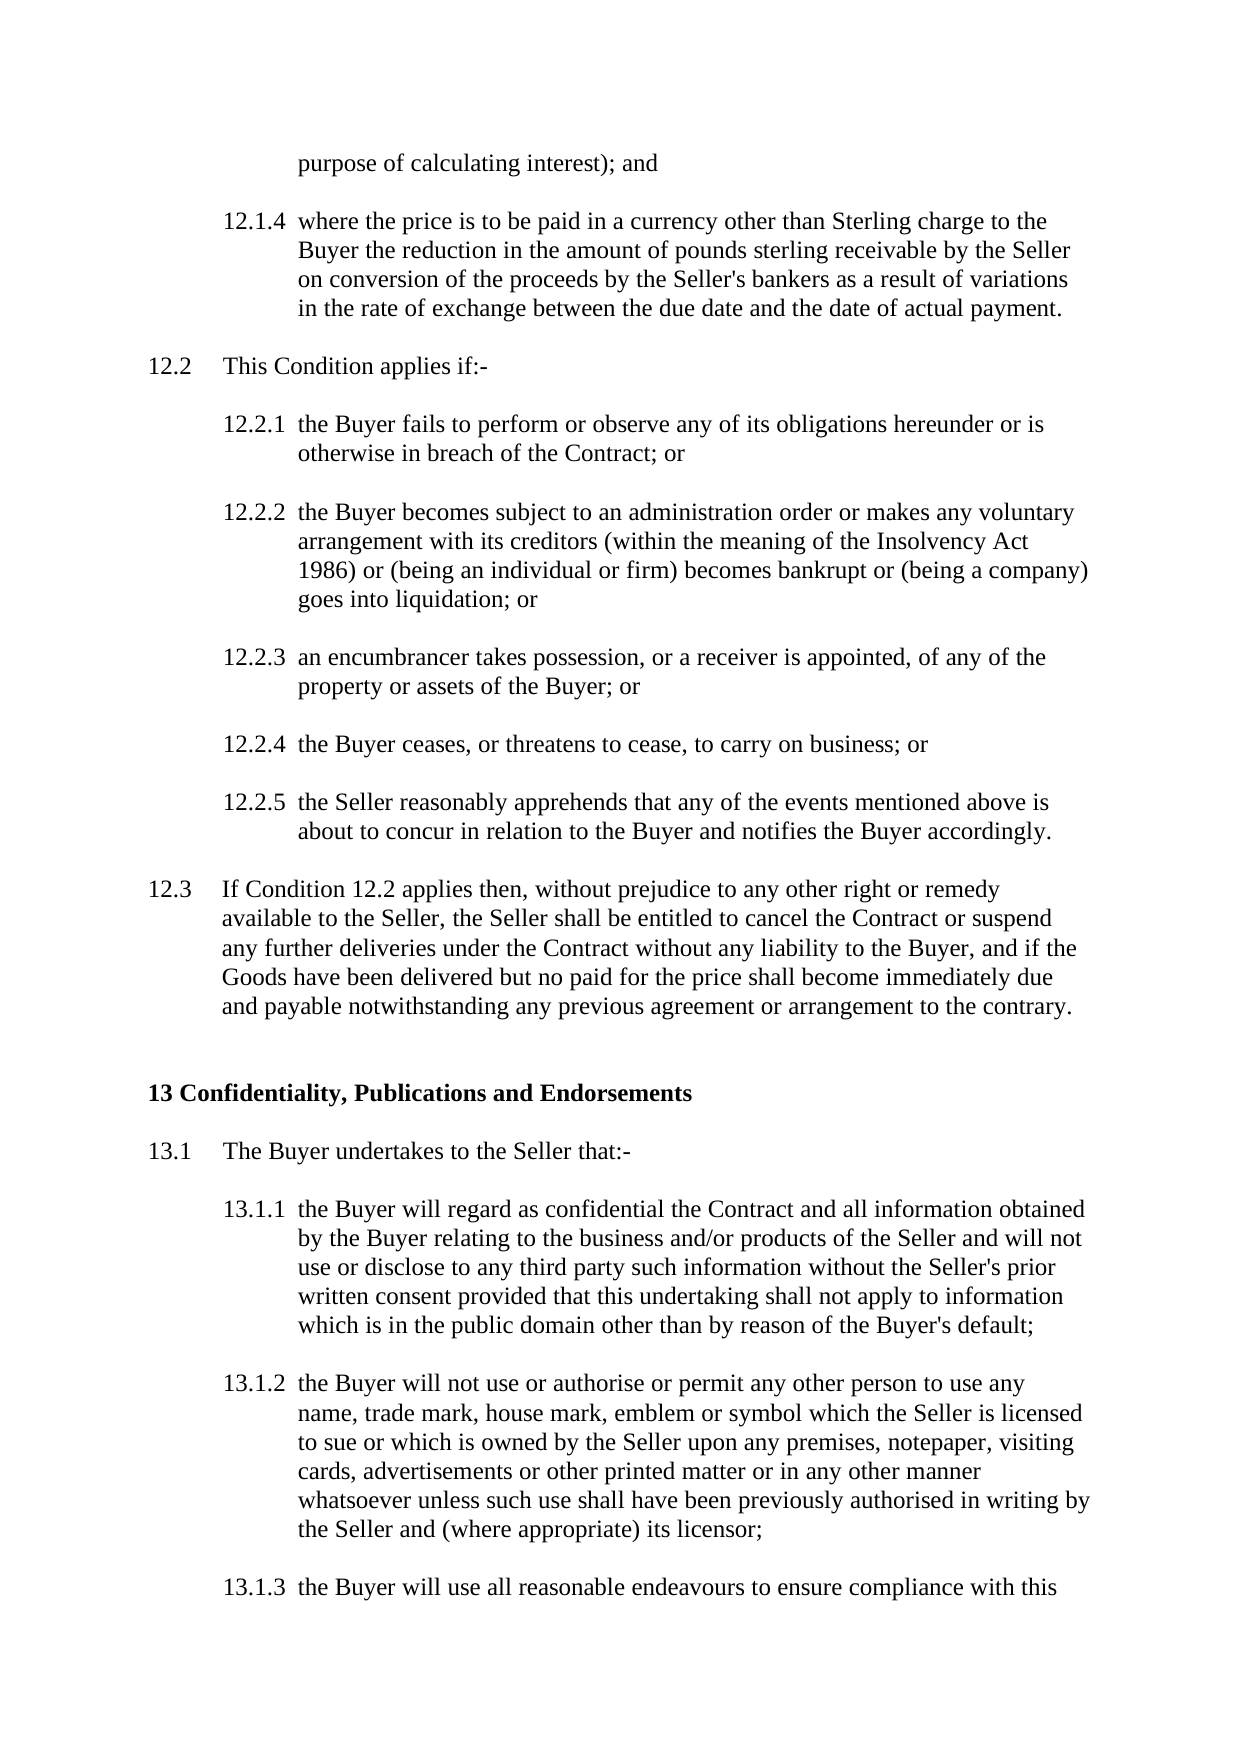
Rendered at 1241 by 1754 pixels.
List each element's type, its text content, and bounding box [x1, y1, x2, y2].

text 12.2.5 the Seller reasonably apprehends that any of the events mentioned above is about to concur in relation to the Buyer and notifies the Buyer accordingly. [223, 787, 1092, 845]
text 12.1.4 where the price is to be paid in a currency other than Sterling charge to the Buyer the reduction in the amount of pounds sterling receivable by the Seller on conversion of the proceeds by the Seller's bankers as a result of variations in the rate of exchange between the due date and the date of actual payment. [223, 206, 1092, 322]
text 12.2.4 the Buyer ceases, or threatens to cease, to carry on business; or [223, 729, 1092, 758]
text 12.3 If Condition 12.2 applies then, without prejudice to any other right or remedy available to the Seller, the Seller shall be entitled to cancel the Contract or suspend any further deliveries under the Contract without any liability to the Buyer, and if the Goods have been delivered but no paid for the price shall become immediately due and payable notwithstanding any previous agreement or arrangement to the contrary. [148, 874, 1092, 1019]
text 13.1.2 the Buyer will not use or authorise or permit any other person to use any name, trade mark, house mark, emblem or symbol which the Seller is licensed to sue or which is owned by the Seller upon any premises, notepaper, visiting cards, advertisements or other printed matter or in any other manner whatsoever unless such use shall have been previously authorised in writing by the Seller and (where appropriate) its licensor; [148, 1368, 1092, 1543]
text 12.2.1 the Buyer fails to perform or observe any of its obligations hereunder or is otherwise in breach of the Contract; or [223, 409, 1092, 467]
text 12.2.2 the Buyer becomes subject to an administration order or makes any voluntary arrangement with its creditors (within the meaning of the Insolvency Act 1986) or (being an individual or firm) becomes bankrupt or (being a company) goes into liquidation; or [223, 496, 1092, 613]
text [148, 1572, 1092, 1601]
text 13.1 The Buyer undertakes to the Seller that:- [148, 1136, 1092, 1165]
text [223, 148, 1092, 177]
text 12.2 This Condition applies if:- [148, 351, 1092, 380]
text 13 Confidentiality, Publications and Endorsements [148, 1078, 1092, 1107]
text 13.1.1 the Buyer will regard as confidential the Contract and all information obtained by the Buyer relating to the business and/or products of the Seller and will not use or disclose to any third party such information without the Seller's prior written consent provided that this undertaking shall not apply to information which is in the public domain other than by reason of the Buyer's default; [223, 1194, 1092, 1339]
text 12.2.3 an encumbrancer takes possession, or a receiver is appointed, of any of the property or assets of the Buyer; or [223, 642, 1092, 700]
